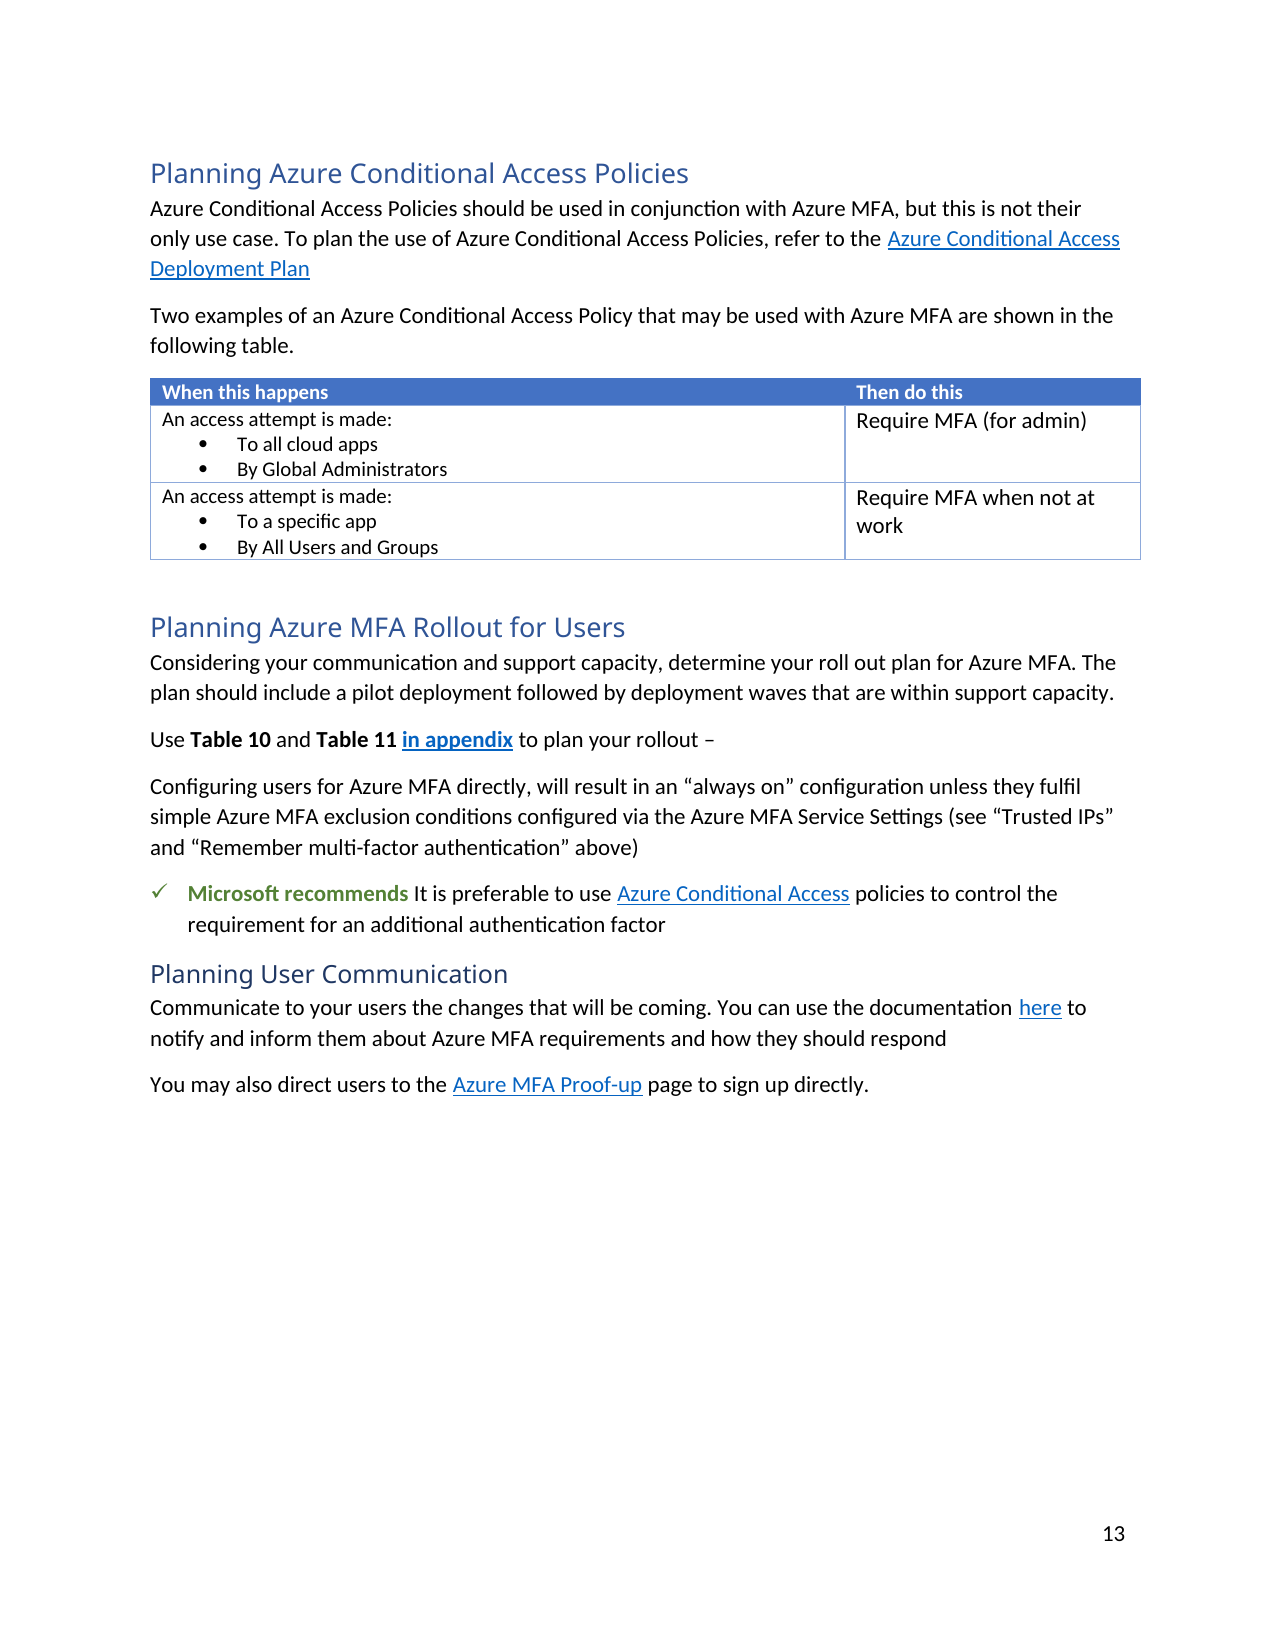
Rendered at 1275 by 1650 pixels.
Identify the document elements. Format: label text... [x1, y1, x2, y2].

table_cell An access attempt is made: To all cloud apps By Global Administrators [151, 406, 844, 482]
table_cell Require MFA when not at work [846, 483, 1140, 559]
table_header When this happens [151, 379, 844, 405]
text Use Table 10 and Table 11 in appendix to plan your rollout – [150, 725, 1125, 753]
table_cell Require MFA (for admin) [846, 406, 1140, 482]
list Microsoft recommends It is preferable to use Azure Conditional Access policies to control the requirement for an additional authentication factor [150, 879, 1125, 938]
table_header Then do this [846, 379, 1140, 405]
text Configuring users for Azure MFA directly, will result in an “always on” configuration unless they fulfil simple Azure MFA exclusion conditions configured via the Azure MFA Service Settings (see “Trusted IPs” and “Remember multi-factor authentication” above) [150, 772, 1125, 861]
subtitle Planning Azure Conditional Access Policies [150, 154, 1125, 191]
subtitle Planning Azure MFA Rollout for Users [150, 608, 1125, 645]
text You may also direct users to the Azure MFA Proof-up page to sign up directly. [150, 1071, 1125, 1098]
text Two examples of an Azure Conditional Access Policy that may be used with Azure MFA are shown in the following table. [150, 301, 1125, 359]
text Azure Conditional Access Policies should be used in conjunction with Azure MFA, but this is not their only use case. To plan the use of Azure Conditional Access Policies, refer to the Azure Conditional Access Deployment Plan [150, 194, 1125, 282]
table_cell An access attempt is made: To a specific app By All Users and Groups [151, 483, 844, 559]
subtitle Planning User Communication [150, 957, 1125, 991]
text Communicate to your users the changes that will be coming. You can use the documentation here to notify and inform them about Azure MFA requirements and how they should respond [150, 993, 1125, 1052]
text Considering your communication and support capacity, determine your roll out plan for Azure MFA. The plan should include a pilot deployment followed by deployment waves that are within support capacity. [150, 648, 1125, 707]
